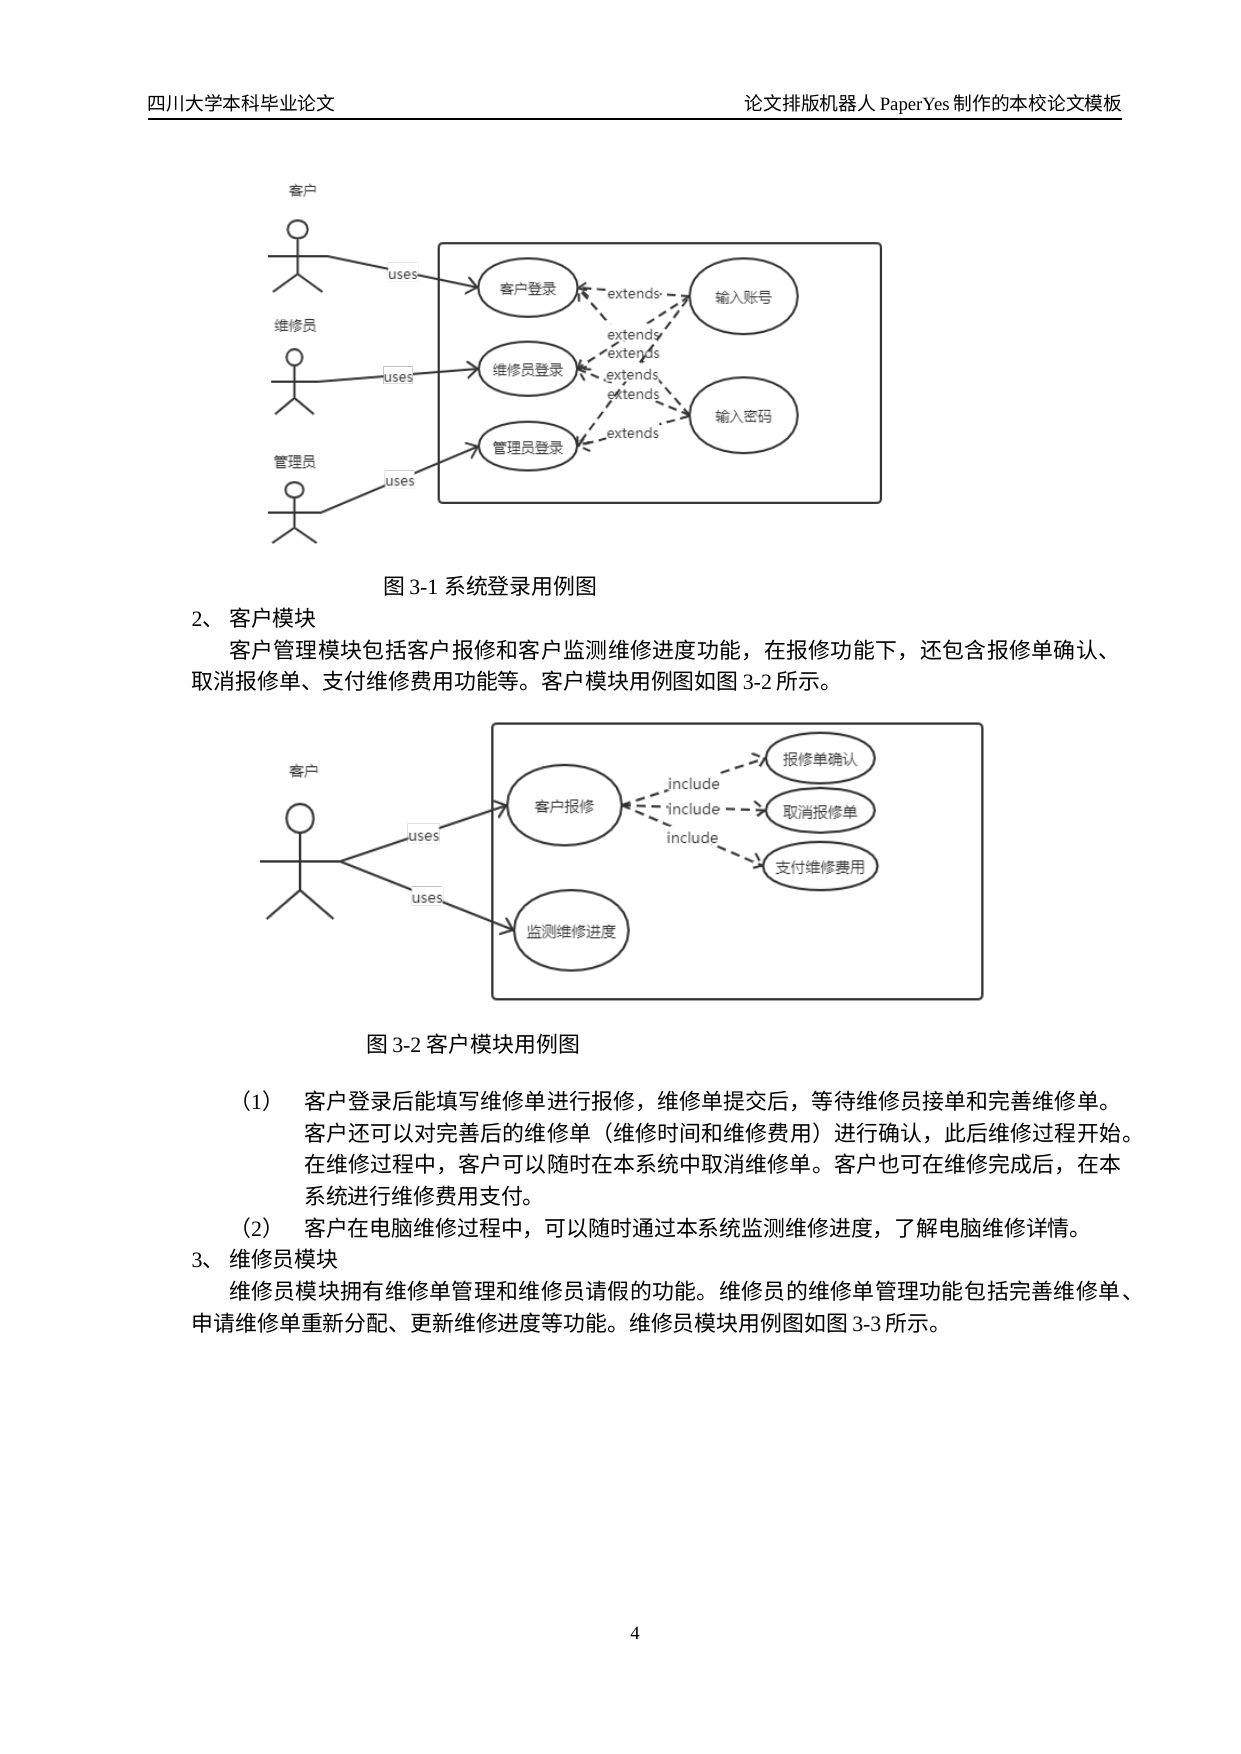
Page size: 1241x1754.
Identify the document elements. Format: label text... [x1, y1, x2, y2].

list 客户在电脑维修过程中，可以随时通过本系统监测维修进度，了解电脑维修详情。 [229, 1211, 1122, 1242]
list 图3-2 客户模块用例图 [229, 1027, 1122, 1059]
list 维修员模块 [191, 1242, 1122, 1274]
picture [228, 696, 1011, 1028]
picture [228, 147, 908, 570]
list 维修员模块拥有维修单管理和维修员请假的功能。维修员的维修单管理功能包括完善维修单、申请维修单重新分配、更新维修进度等功能。维修员模块用例图如图3-3所示。 [191, 1274, 1122, 1337]
list 客户管理模块包括客户报修和客户监测维修进度功能，在报修功能下，还包含报修单确认、取消报修单、支付维修费用功能等。客户模块用例图如图3-2所示。 [191, 633, 1122, 696]
text 图3-1 系统登录用例图 [191, 569, 1122, 601]
list 客户模块 [191, 601, 1122, 633]
list 客户登录后能填写维修单进行报修，维修单提交后，等待维修员接单和完善维修单。客户还可以对完善后的维修单（维修时间和维修费用）进行确认，此后维修过程开始。在维修过程中，客户可以随时在本系统中取消维修单。客户也可在维修完成后，在本系统进行维修费用支付。 [229, 1084, 1122, 1211]
